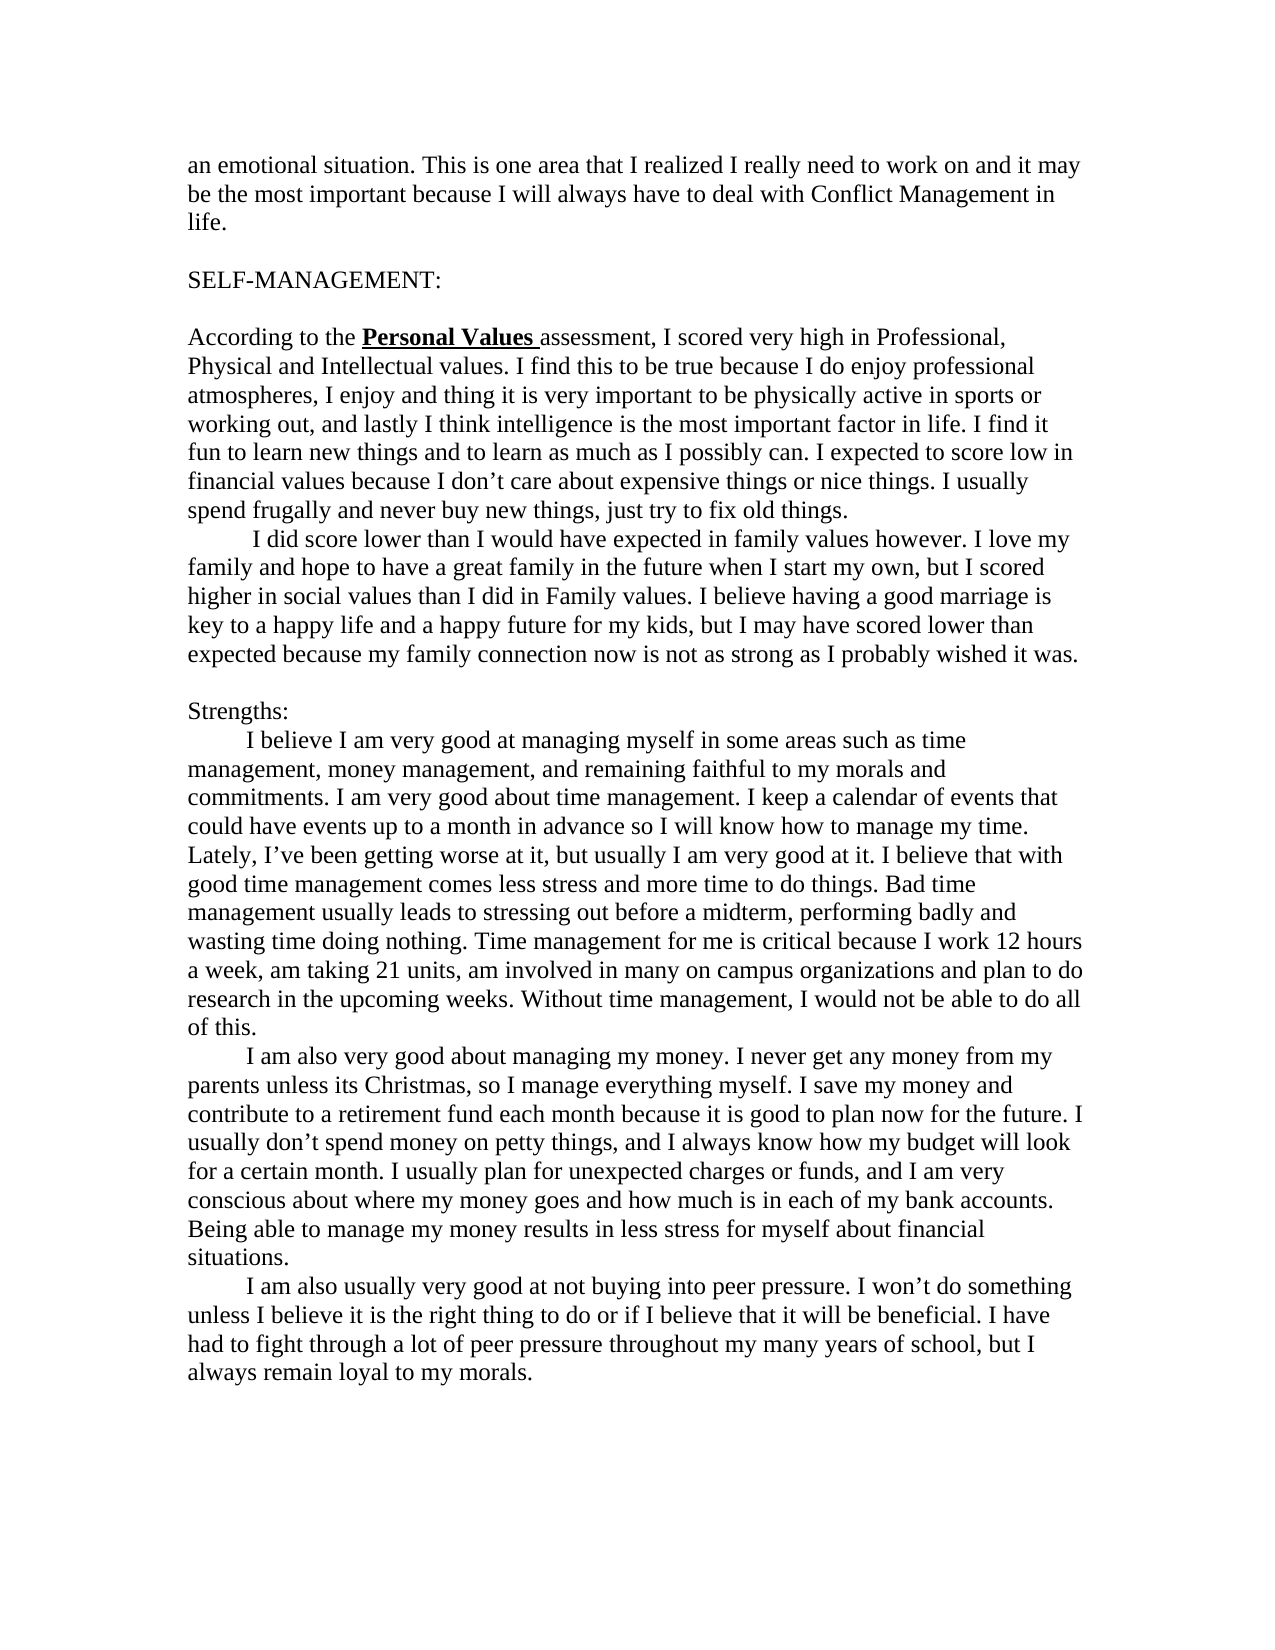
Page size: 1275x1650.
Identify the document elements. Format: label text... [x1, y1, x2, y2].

text I am also usually very good at not buying into peer pressure. I won’t do something unless I believe it is the right thing to do or if I believe that it will be beneficial. I have had to fight through a lot of peer pressure throughout my many years of school, but I always remain loyal to my morals. [187, 1271, 1087, 1386]
text I believe I am very good at managing myself in some areas such as time management, money management, and remaining faithful to my morals and commitments. I am very good about time management. I keep a calendar of events that could have events up to a month in advance so I will know how to manage my time. Lately, I’ve been getting worse at it, but usually I am very good at it. I believe that with good time management comes less stress and more time to do things. Bad time management usually leads to stressing out before a midterm, performing badly and wasting time doing nothing. Time management for me is critical because I work 12 hours a week, am taking 21 units, am involved in many on campus organizations and plan to do research in the upcoming weeks. Without time management, I would not be able to do all of this. [187, 725, 1087, 1041]
text According to the Personal Values assessment, I scored very high in Professional, Physical and Intellectual values. I find this to be true because I do enjoy professional atmospheres, I enjoy and thing it is very important to be physically active in sports or working out, and lastly I think intelligence is the most important factor in life. I find it fun to learn new things and to learn as much as I possibly can. I expected to score low in financial values because I don’t care about expensive things or nice things. I usually spend frugally and never buy new things, just try to fix old things. [187, 322, 1087, 524]
text SELF-MANAGEMENT: [187, 265, 1087, 294]
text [187, 150, 1087, 236]
text Strengths: [187, 696, 1087, 725]
text I did score lower than I would have expected in family values however. I love my family and hope to have a great family in the future when I start my own, but I scored higher in social values than I did in Family values. I believe having a good marriage is key to a happy life and a happy future for my kids, but I may have scored lower than expected because my family connection now is not as strong as I probably wished it was. [187, 524, 1087, 667]
text I am also very good about managing my money. I never get any money from my parents unless its Christmas, so I manage everything myself. I save my money and contribute to a retirement fund each month because it is good to plan now for the future. I usually don’t spend money on petty things, and I always know how my budget will look for a certain month. I usually plan for unexpected charges or funds, and I am very conscious about where my money goes and how much is in each of my bank accounts. Being able to manage my money results in less stress for myself about financial situations. [187, 1041, 1087, 1271]
